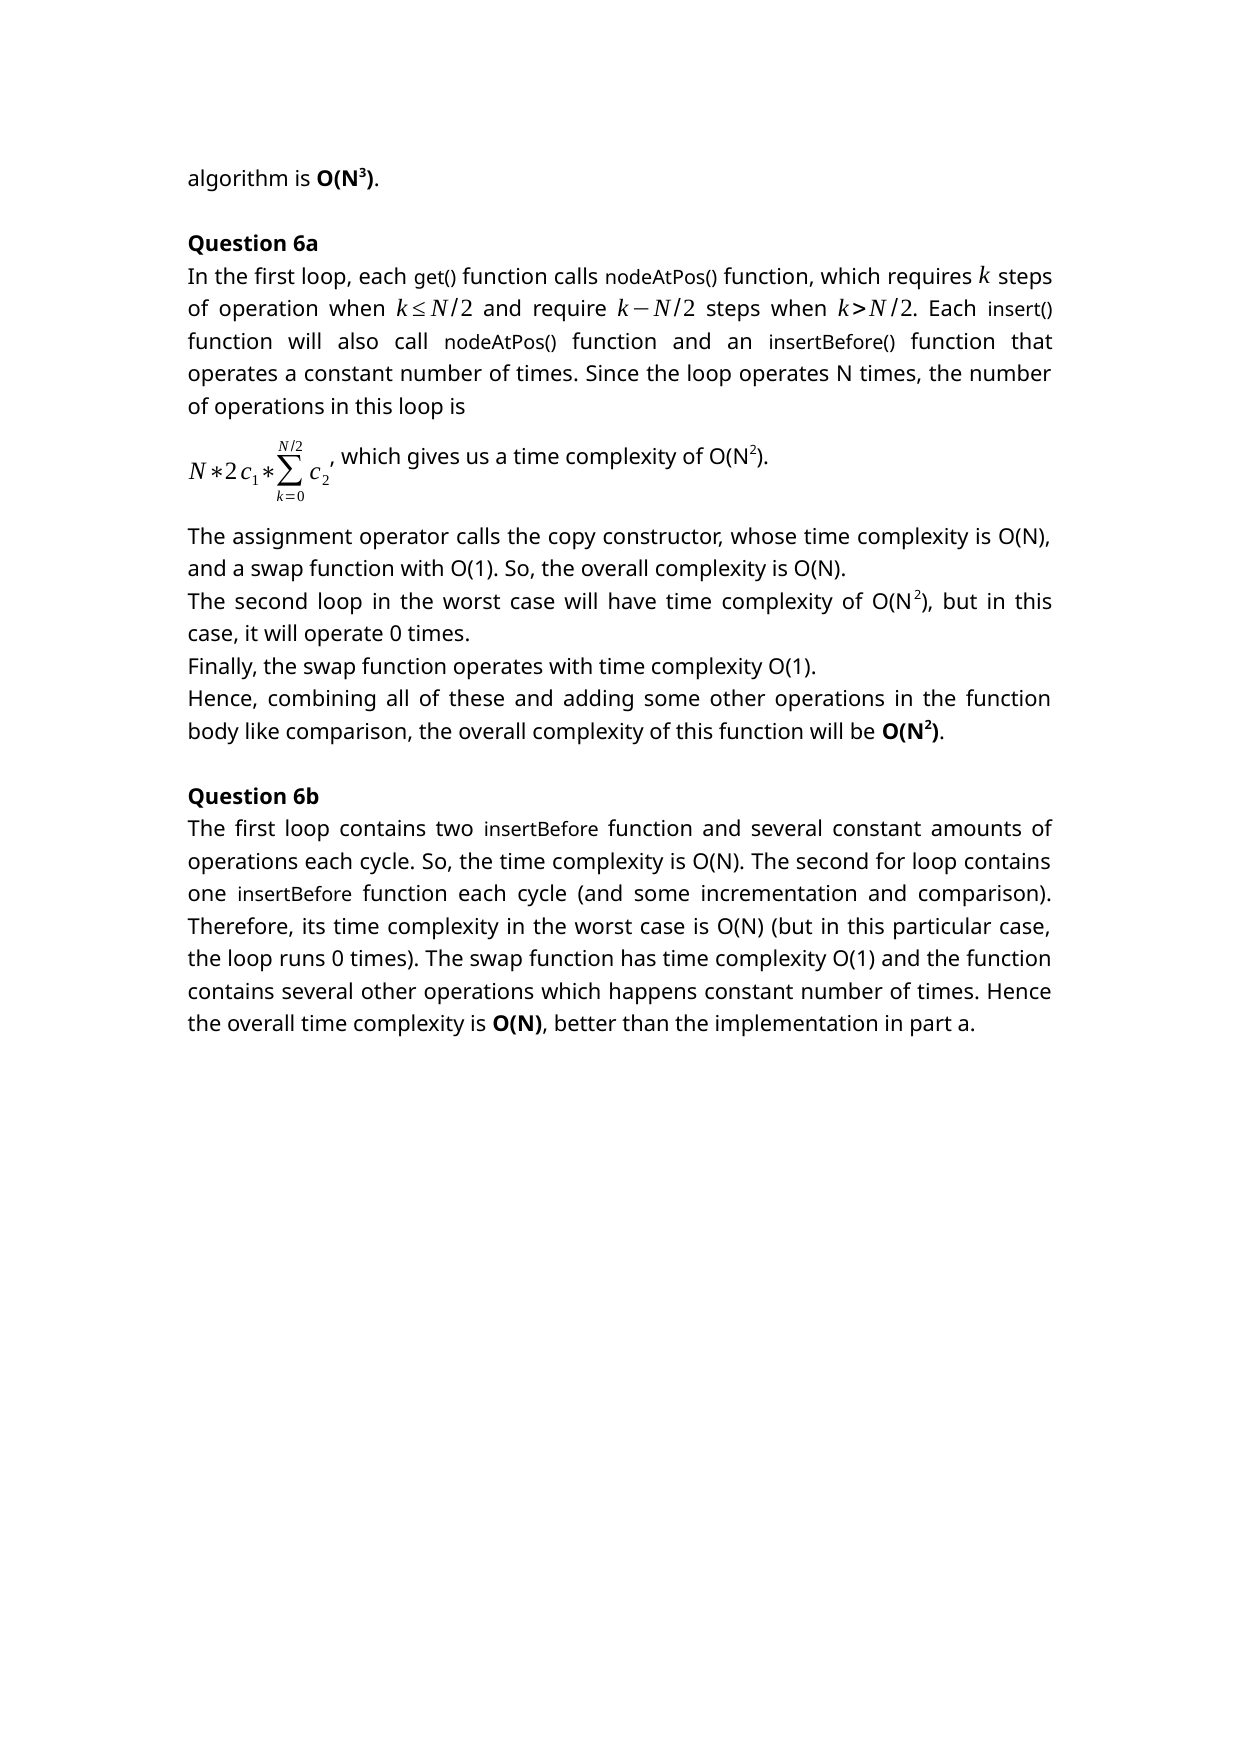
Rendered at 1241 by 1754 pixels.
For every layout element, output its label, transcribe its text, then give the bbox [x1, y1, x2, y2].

text Finally, the swap function operates with time complexity O(1). [187, 649, 1053, 682]
text Question 6a [187, 227, 1053, 259]
text Hence, combining all of these and adding some other operations in the function body like comparison, the overall complexity of this function will be O(N2). [187, 682, 1053, 747]
text The second loop in the worst case will have time complexity of O(N2), but in this case, it will operate 0 times. [187, 584, 1053, 649]
text , which gives us a time complexity of O(N2). [187, 422, 1053, 519]
text The assignment operator calls the copy constructor, whose time complexity is O(N), and a swap function with O(1). So, the overall complexity is O(N). [187, 519, 1053, 584]
text The first loop contains two insertBefore function and several constant amounts of operations each cycle. So, the time complexity is O(N). The second for loop contains one insertBefore function each cycle (and some incrementation and comparison). Therefore, its time complexity in the worst case is O(N) (but in this particular case, the loop runs 0 times). The swap function has time complexity O(1) and the function contains several other operations which happens constant number of times. Hence the overall time complexity is O(N), better than the implementation in part a. [187, 812, 1053, 1039]
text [187, 162, 1053, 194]
text In the first loop, each get() function calls nodeAtPos() function, which requires steps of operation when and require steps when . Each insert() function will also call nodeAtPos() function and an insertBefore() function that operates a constant number of times. Since the loop operates N times, the number of operations in this loop is [187, 259, 1053, 422]
text Question 6b [187, 779, 1053, 812]
